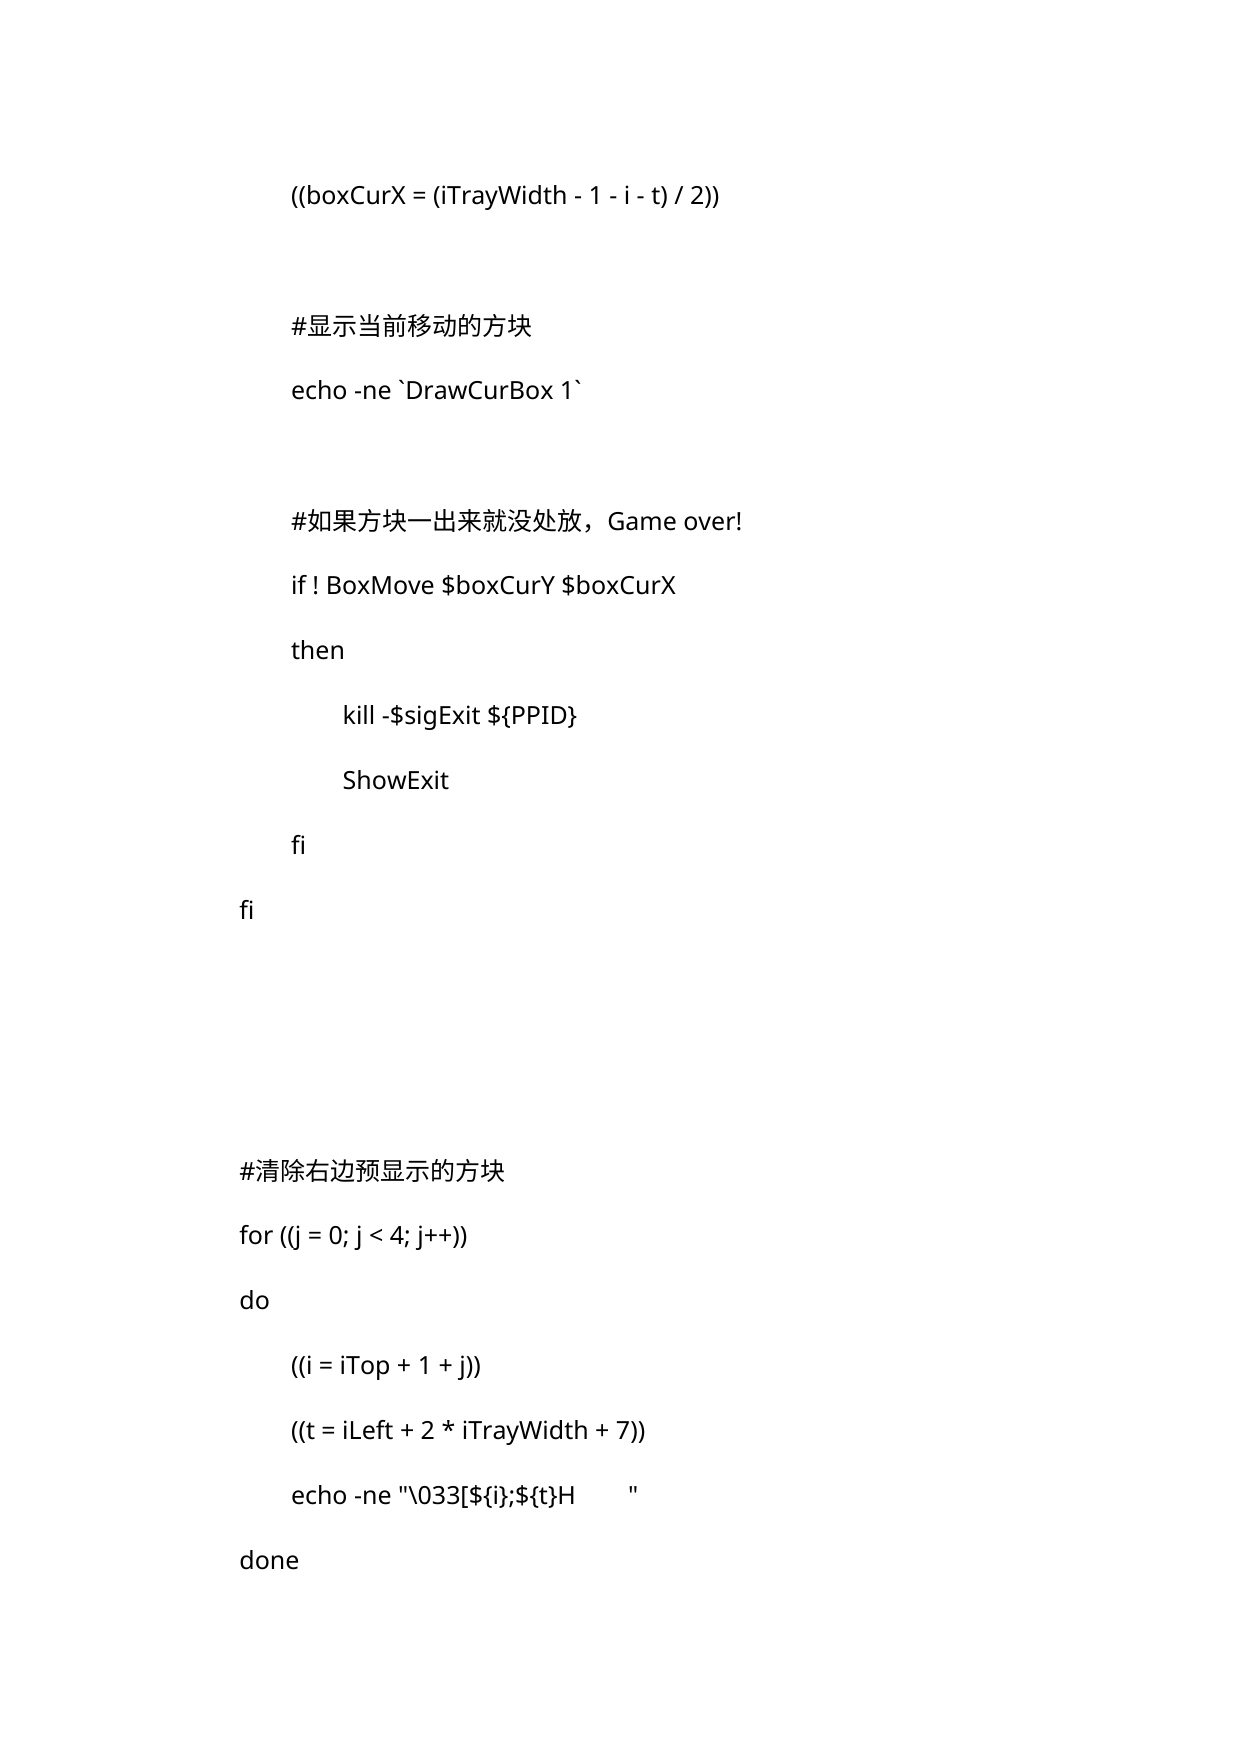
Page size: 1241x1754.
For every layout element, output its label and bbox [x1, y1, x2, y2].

text [187, 162, 1053, 1592]
